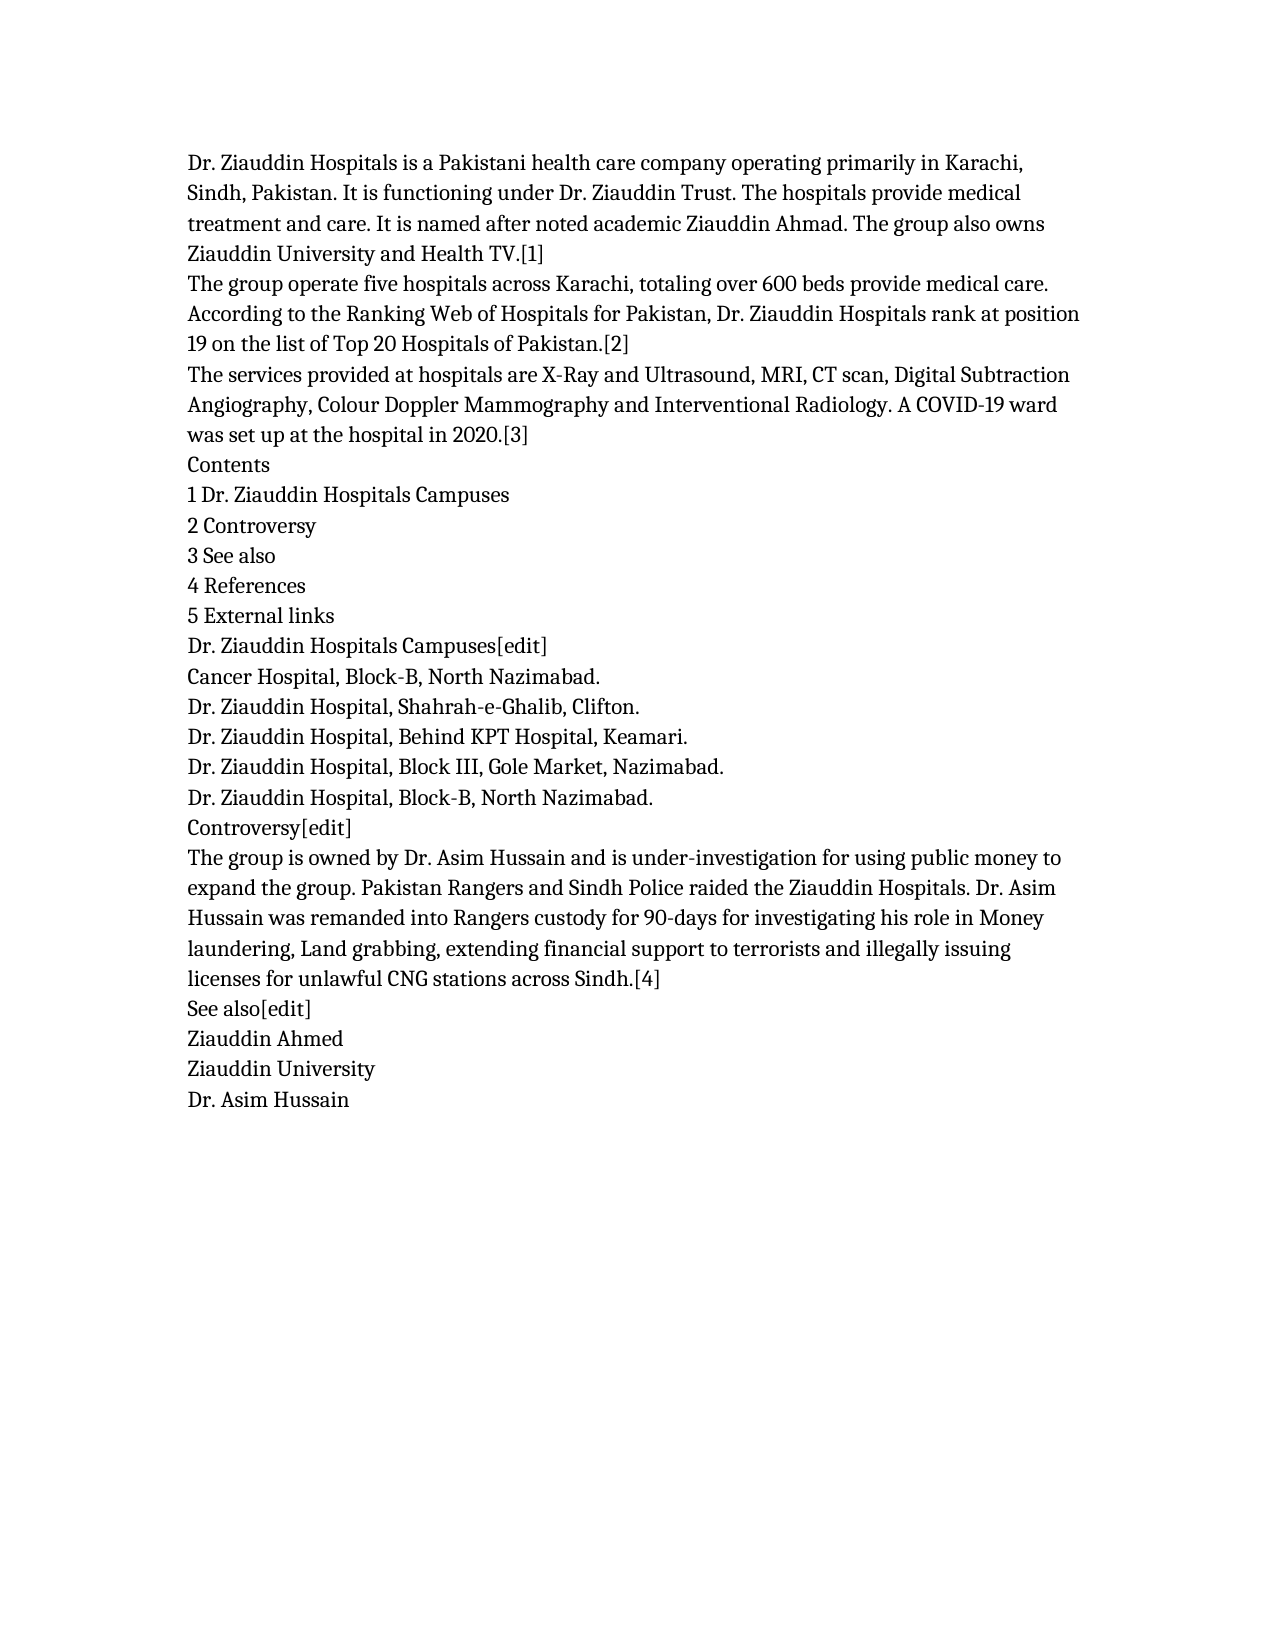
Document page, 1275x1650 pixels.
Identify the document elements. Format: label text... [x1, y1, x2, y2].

text Dr. Ziauddin Hospitals is a Pakistani health care company operating primarily in Karachi, Sindh, Pakistan. It is functioning under Dr. Ziauddin Trust. The hospitals provide medical treatment and care. It is named after noted academic Ziauddin Ahmad. The group also owns Ziauddin University and Health TV.[1] The group operate five hospitals across Karachi, totaling over 600 beds provide medical care. According to the Ranking Web of Hospitals for Pakistan, Dr. Ziauddin Hospitals rank at position 19 on the list of Top 20 Hospitals of Pakistan.[2] The services provided at hospitals are X-Ray and Ultrasound, MRI, CT scan, Digital Subtraction Angiography, Colour Doppler Mammography and Interventional Radiology. A COVID-19 ward was set up at the hospital in 2020.[3] Contents 1 Dr. Ziauddin Hospitals Campuses 2 Controversy 3 See also 4 References 5 External links Dr. Ziauddin Hospitals Campuses[edit] Cancer Hospital, Block-B, North Nazimabad. Dr. Ziauddin Hospital, Shahrah-e-Ghalib, Clifton. Dr. Ziauddin Hospital, Behind KPT Hospital, Keamari. Dr. Ziauddin Hospital, Block III, Gole Market, Nazimabad. Dr. Ziauddin Hospital, Block-B, North Nazimabad. Controversy[edit] The group is owned by Dr. Asim Hussain and is under-investigation for using public money to expand the group. Pakistan Rangers and Sindh Police raided the Ziauddin Hospitals. Dr. Asim Hussain was remanded into Rangers custody for 90-days for investigating his role in Money laundering, Land grabbing, extending financial support to terrorists and illegally issuing licenses for unlawful CNG stations across Sindh.[4] See also[edit] Ziauddin Ahmed Ziauddin University Dr. Asim Hussain [187, 150, 1087, 1113]
